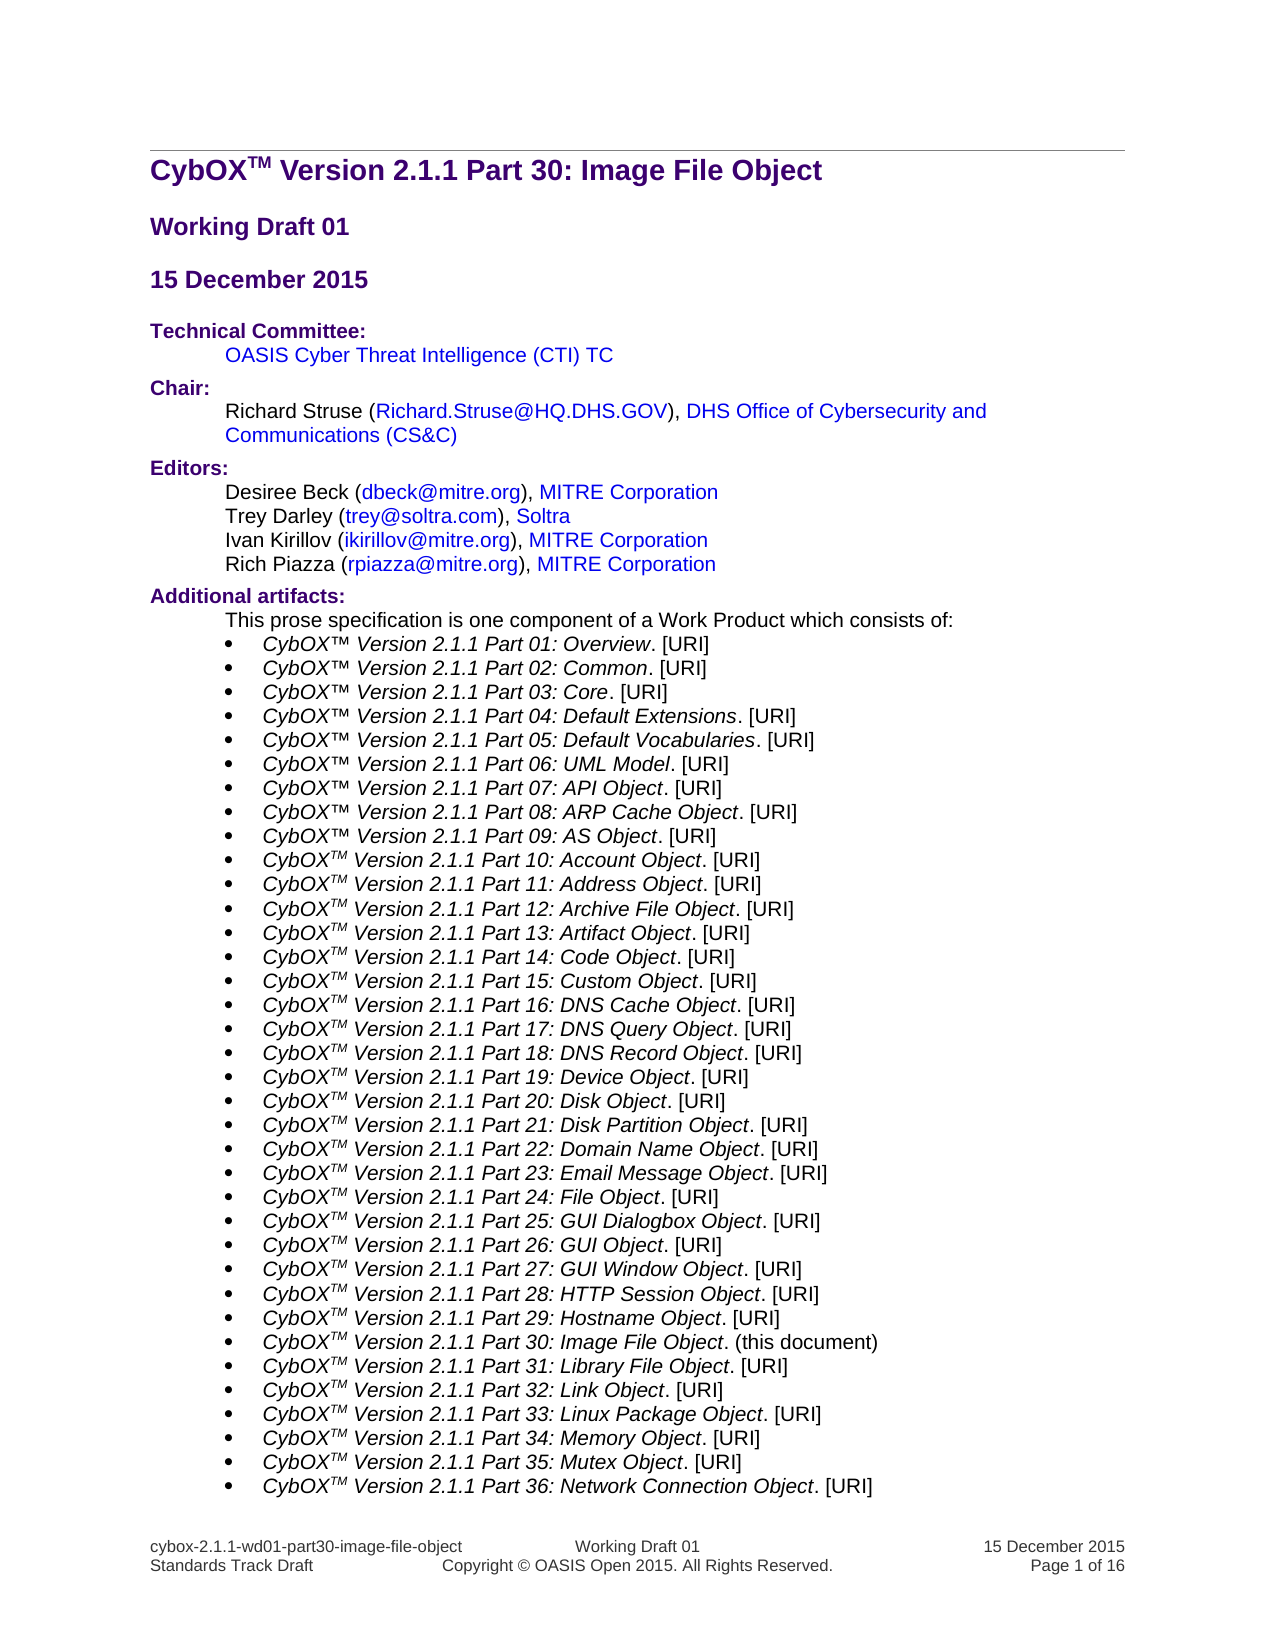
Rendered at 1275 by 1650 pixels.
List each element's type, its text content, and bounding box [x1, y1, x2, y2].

list CybOXTM Version 2.1.1 Part 29: Hostname Object. [URI] [225, 1305, 1125, 1329]
list CybOXTM Version 2.1.1 Part 36: Network Connection Object. [URI] [225, 1474, 1125, 1498]
text Ivan Kirillov (ikirillov@mitre.org), MITRE Corporation [225, 527, 1125, 551]
text This prose specification is one component of a Work Product which consists of: [225, 608, 1125, 632]
list CybOXTM Version 2.1.1 Part 18: DNS Record Object. [URI] [225, 1041, 1125, 1065]
title OASIS Cyber Threat Intelligence (CTI) TC [225, 343, 1125, 367]
title Editors: [150, 456, 1125, 479]
list CybOX™ Version 2.1.1 Part 09: AS Object. [URI] [225, 824, 1125, 848]
list CybOXTM Version 2.1.1 Part 10: Account Object. [URI] [225, 848, 1125, 872]
subtitle Working Draft 01 [150, 208, 1125, 240]
list CybOXTM Version 2.1.1 Part 32: Link Object. [URI] [225, 1378, 1125, 1402]
list CybOX™ Version 2.1.1 Part 01: Overview. [URI] [225, 632, 1125, 656]
list CybOX™ Version 2.1.1 Part 08: ARP Cache Object. [URI] [225, 800, 1125, 824]
text Trey Darley (trey@soltra.com), Soltra [225, 503, 1125, 527]
list CybOX™ Version 2.1.1 Part 02: Common. [URI] [225, 656, 1125, 680]
title Additional artifacts: [150, 584, 1125, 608]
list CybOXTM Version 2.1.1 Part 24: File Object. [URI] [225, 1185, 1125, 1209]
list CybOXTM Version 2.1.1 Part 26: GUI Object. [URI] [225, 1233, 1125, 1257]
list CybOXTM Version 2.1.1 Part 12: Archive File Object. [URI] [225, 896, 1125, 920]
list CybOXTM Version 2.1.1 Part 19: Device Object. [URI] [225, 1065, 1125, 1089]
list CybOXTM Version 2.1.1 Part 21: Disk Partition Object. [URI] [225, 1113, 1125, 1137]
list CybOX™ Version 2.1.1 Part 05: Default Vocabularies. [URI] [225, 728, 1125, 752]
list CybOXTM Version 2.1.1 Part 30: Image File Object. (this document) [225, 1329, 1125, 1353]
list CybOXTM Version 2.1.1 Part 35: Mutex Object. [URI] [225, 1450, 1125, 1474]
title Technical Committee: [150, 319, 1125, 343]
text Desiree Beck (dbeck@mitre.org), MITRE Corporation [225, 479, 1125, 503]
list CybOX™ Version 2.1.1 Part 06: UML Model. [URI] [225, 752, 1125, 776]
list CybOXTM Version 2.1.1 Part 13: Artifact Object. [URI] [225, 920, 1125, 944]
text Richard Struse (Richard.Struse@HQ.DHS.GOV), DHS Office of Cybersecurity and Communications (CS&C) [225, 399, 1125, 447]
list CybOXTM Version 2.1.1 Part 27: GUI Window Object. [URI] [225, 1257, 1125, 1281]
list CybOXTM Version 2.1.1 Part 16: DNS Cache Object. [URI] [225, 993, 1125, 1017]
list CybOXTM Version 2.1.1 Part 33: Linux Package Object. [URI] [225, 1402, 1125, 1426]
list CybOXTM Version 2.1.1 Part 34: Memory Object. [URI] [225, 1426, 1125, 1450]
list CybOXTM Version 2.1.1 Part 15: Custom Object. [URI] [225, 968, 1125, 993]
list CybOXTM Version 2.1.1 Part 14: Code Object. [URI] [225, 944, 1125, 968]
list CybOXTM Version 2.1.1 Part 25: GUI Dialogbox Object. [URI] [225, 1209, 1125, 1233]
list CybOX™ Version 2.1.1 Part 04: Default Extensions. [URI] [225, 704, 1125, 728]
list CybOXTM Version 2.1.1 Part 23: Email Message Object. [URI] [225, 1161, 1125, 1185]
title CybOXTM Version 2.1.1 Part 30: Image File Object [150, 151, 1125, 187]
list CybOXTM Version 2.1.1 Part 22: Domain Name Object. [URI] [225, 1137, 1125, 1161]
list CybOXTM Version 2.1.1 Part 28: HTTP Session Object. [URI] [225, 1281, 1125, 1305]
list CybOXTM Version 2.1.1 Part 11: Address Object. [URI] [225, 872, 1125, 896]
text Rich Piazza (rpiazza@mitre.org), MITRE Corporation [225, 551, 1125, 575]
subtitle 15 December 2015 [150, 262, 1125, 294]
list CybOX™ Version 2.1.1 Part 03: Core. [URI] [225, 680, 1125, 704]
list CybOXTM Version 2.1.1 Part 20: Disk Object. [URI] [225, 1089, 1125, 1113]
list CybOXTM Version 2.1.1 Part 17: DNS Query Object. [URI] [225, 1017, 1125, 1041]
list CybOXTM Version 2.1.1 Part 31: Library File Object. [URI] [225, 1353, 1125, 1378]
list CybOX™ Version 2.1.1 Part 07: API Object. [URI] [225, 776, 1125, 800]
title Chair: [150, 375, 1125, 399]
